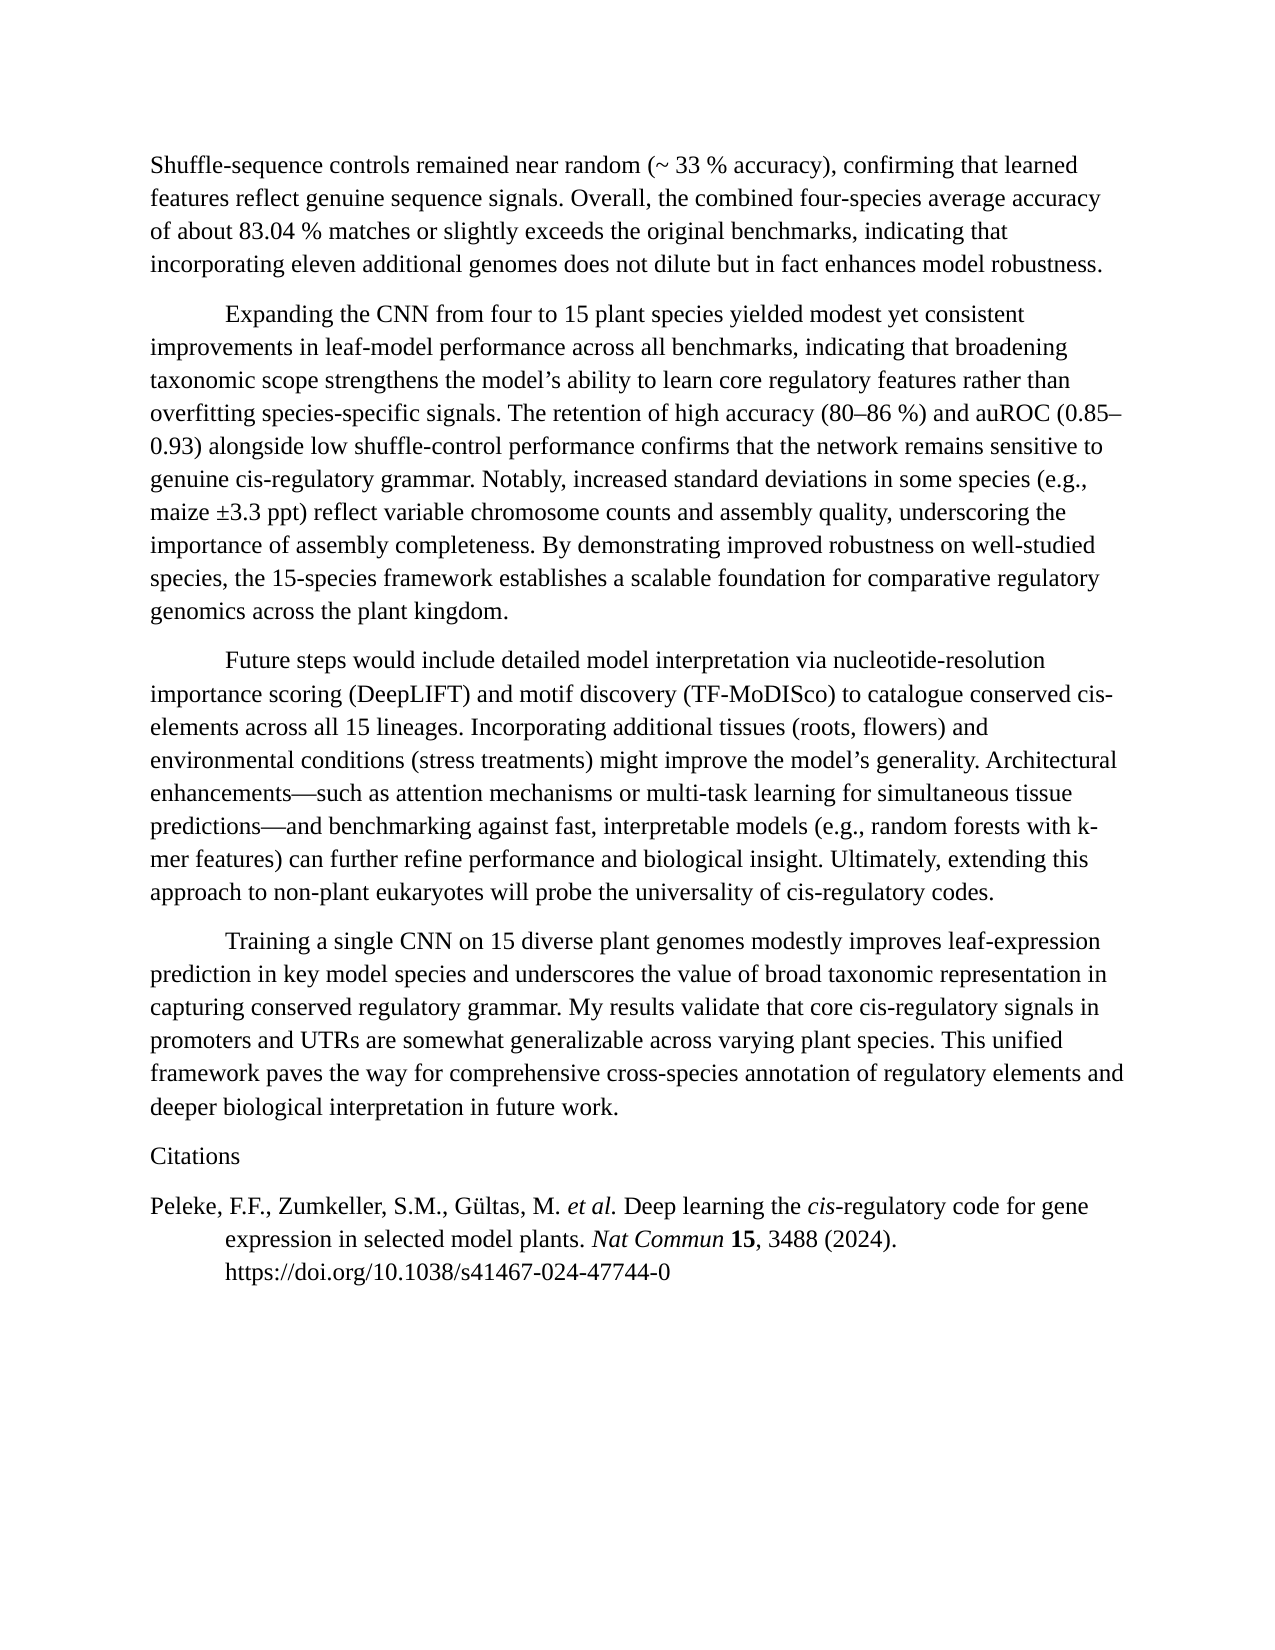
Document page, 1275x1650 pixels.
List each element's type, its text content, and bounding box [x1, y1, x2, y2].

text Training a single CNN on 15 diverse plant genomes modestly improves leaf‐expression prediction in key model species and underscores the value of broad taxonomic representation in capturing conserved regulatory grammar. My results validate that core cis-regulatory signals in promoters and UTRs are somewhat generalizable across varying plant species. This unified framework paves the way for comprehensive cross-species annotation of regulatory elements and deeper biological interpretation in future work. [150, 926, 1125, 1120]
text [150, 150, 1125, 278]
text Expanding the CNN from four to 15 plant species yielded modest yet consistent improvements in leaf‐model performance across all benchmarks, indicating that broadening taxonomic scope strengthens the model’s ability to learn core regulatory features rather than overfitting species‐specific signals. The retention of high accuracy (80–86 %) and auROC (0.85–0.93) alongside low shuffle‐control performance confirms that the network remains sensitive to genuine cis‐regulatory grammar. Notably, increased standard deviations in some species (e.g., maize ±3.3 ppt) reflect variable chromosome counts and assembly quality, underscoring the importance of assembly completeness. By demonstrating improved robustness on well‐studied species, the 15‐species framework establishes a scalable foundation for comparative regulatory genomics across the plant kingdom. [150, 299, 1125, 625]
text Future steps would include detailed model interpretation via nucleotide‐resolution importance scoring (DeepLIFT) and motif discovery (TF‐MoDISco) to catalogue conserved cis‐elements across all 15 lineages. Incorporating additional tissues (roots, flowers) and environmental conditions (stress treatments) might improve the model’s generality. Architectural enhancements—such as attention mechanisms or multi‐task learning for simultaneous tissue predictions—and benchmarking against fast, interpretable models (e.g., random forests with k-mer features) can further refine performance and biological insight. Ultimately, extending this approach to non‐plant eukaryotes will probe the universality of cis‐regulatory codes. [150, 646, 1125, 906]
text Citations [150, 1141, 1125, 1170]
text Peleke, F.F., Zumkeller, S.M., Gültas, M. et al. Deep learning the cis-regulatory code for gene expression in selected model plants. Nat Commun 15, 3488 (2024). https://doi.org/10.1038/s41467-024-47744-0 [150, 1191, 1125, 1286]
